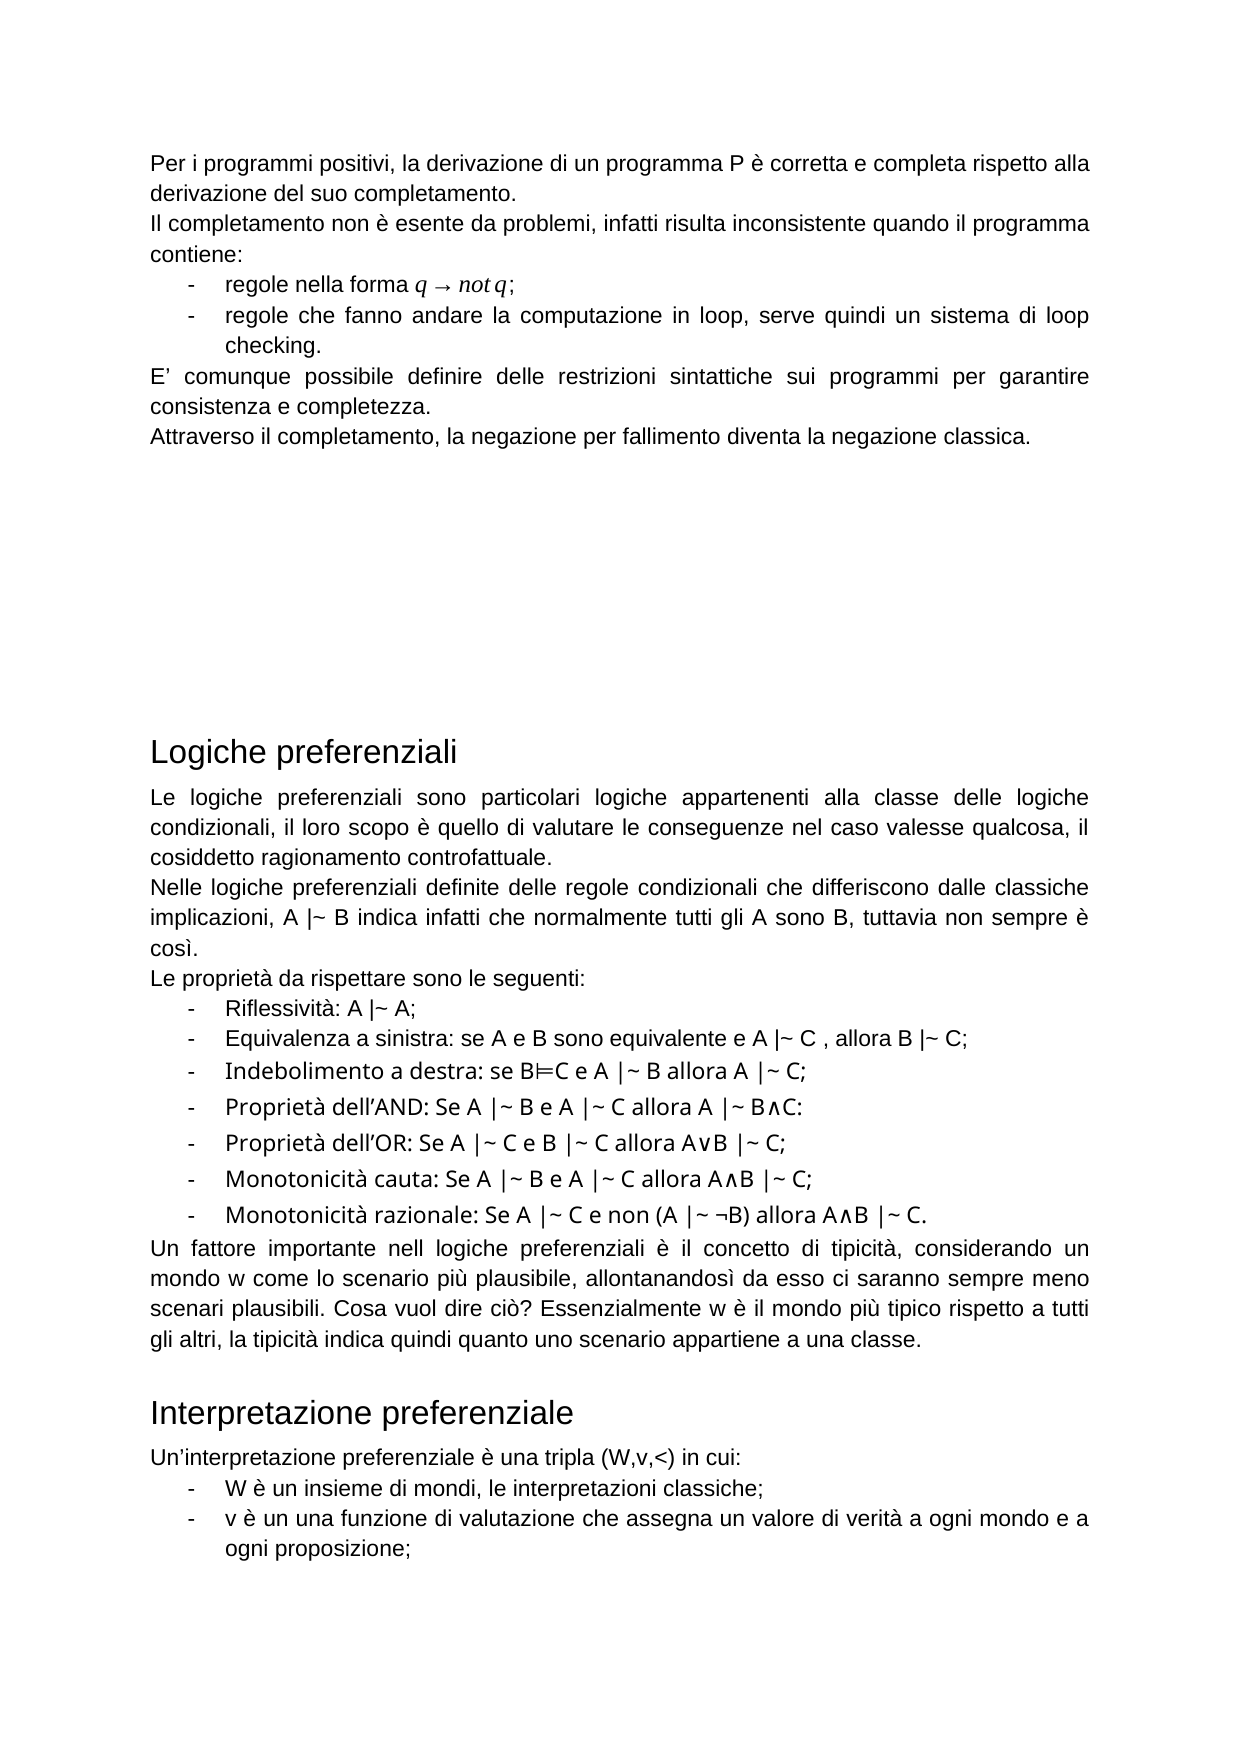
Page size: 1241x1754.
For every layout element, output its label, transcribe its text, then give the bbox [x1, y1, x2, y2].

list Monotonicità razionale: Se A |~ C e non (A |~ ¬B) allora A∧B |~ C. [187, 1199, 1090, 1230]
text Un fattore importante nell logiche preferenziali è il concetto di tipicità, considerando un mondo w come lo scenario più plausibile, allontanandosì da esso ci saranno sempre meno scenari plausibili. Cosa vuol dire ciò? Essenzialmente w è il mondo più tipico rispetto a tutti gli altri, la tipicità indica quindi quanto uno scenario appartiene a una classe. [150, 1235, 1090, 1352]
list Indebolimento a destra: se B⊨C e A |~ B allora A |~ C; [187, 1055, 1090, 1087]
text Attraverso il completamento, la negazione per fallimento diventa la negazione classica. [150, 423, 1090, 449]
text E’ comunque possibile definire delle restrizioni sintattiche sui programmi per garantire consistenza e completezza. [150, 363, 1090, 419]
list regole che fanno andare la computazione in loop, serve quindi un sistema di loop checking. [187, 302, 1090, 359]
list Monotonicità cauta: Se A |~ B e A |~ C allora A∧B |~ C; [187, 1163, 1090, 1194]
list Proprietà dell’AND: Se A |~ B e A |~ C allora A |~ B∧C: [187, 1091, 1090, 1122]
list Proprietà dell’OR: Se A |~ C e B |~ C allora A∨B |~ C; [187, 1127, 1090, 1158]
text Nelle logiche preferenziali definite delle regole condizionali che differiscono dalle classiche implicazioni, A |~ B indica infatti che normalmente tutti gli A sono B, tuttavia non sempre è così. [150, 874, 1090, 961]
text Un’interpretazione preferenziale è una tripla (W,v,<) in cui: [150, 1444, 1090, 1471]
list Equivalenza a sinistra: se A e B sono equivalente e A |~ C , allora B |~ C; [187, 1025, 1090, 1051]
subtitle Interpretazione preferenziale [150, 1393, 1090, 1432]
list Riflessività: A |~ A; [187, 995, 1090, 1021]
subtitle Logiche preferenziali [150, 732, 1090, 771]
text Per i programmi positivi, la derivazione di un programma P è corretta e completa rispetto alla derivazione del suo completamento. [150, 150, 1090, 207]
list regole nella forma ; [187, 271, 1090, 298]
text Il completamento non è esente da problemi, infatti risulta inconsistente quando il programma contiene: [150, 210, 1090, 267]
list W è un insieme di mondi, le interpretazioni classiche; [187, 1474, 1090, 1501]
text Le proprietà da rispettare sono le seguenti: [150, 965, 1090, 991]
text Le logiche preferenziali sono particolari logiche appartenenti alla classe delle logiche condizionali, il loro scopo è quello di valutare le conseguenze nel caso valesse qualcosa, il cosiddetto ragionamento controfattuale. [150, 783, 1090, 870]
list v è un una funzione di valutazione che assegna un valore di verità a ogni mondo e a ogni proposizione; [187, 1505, 1090, 1561]
